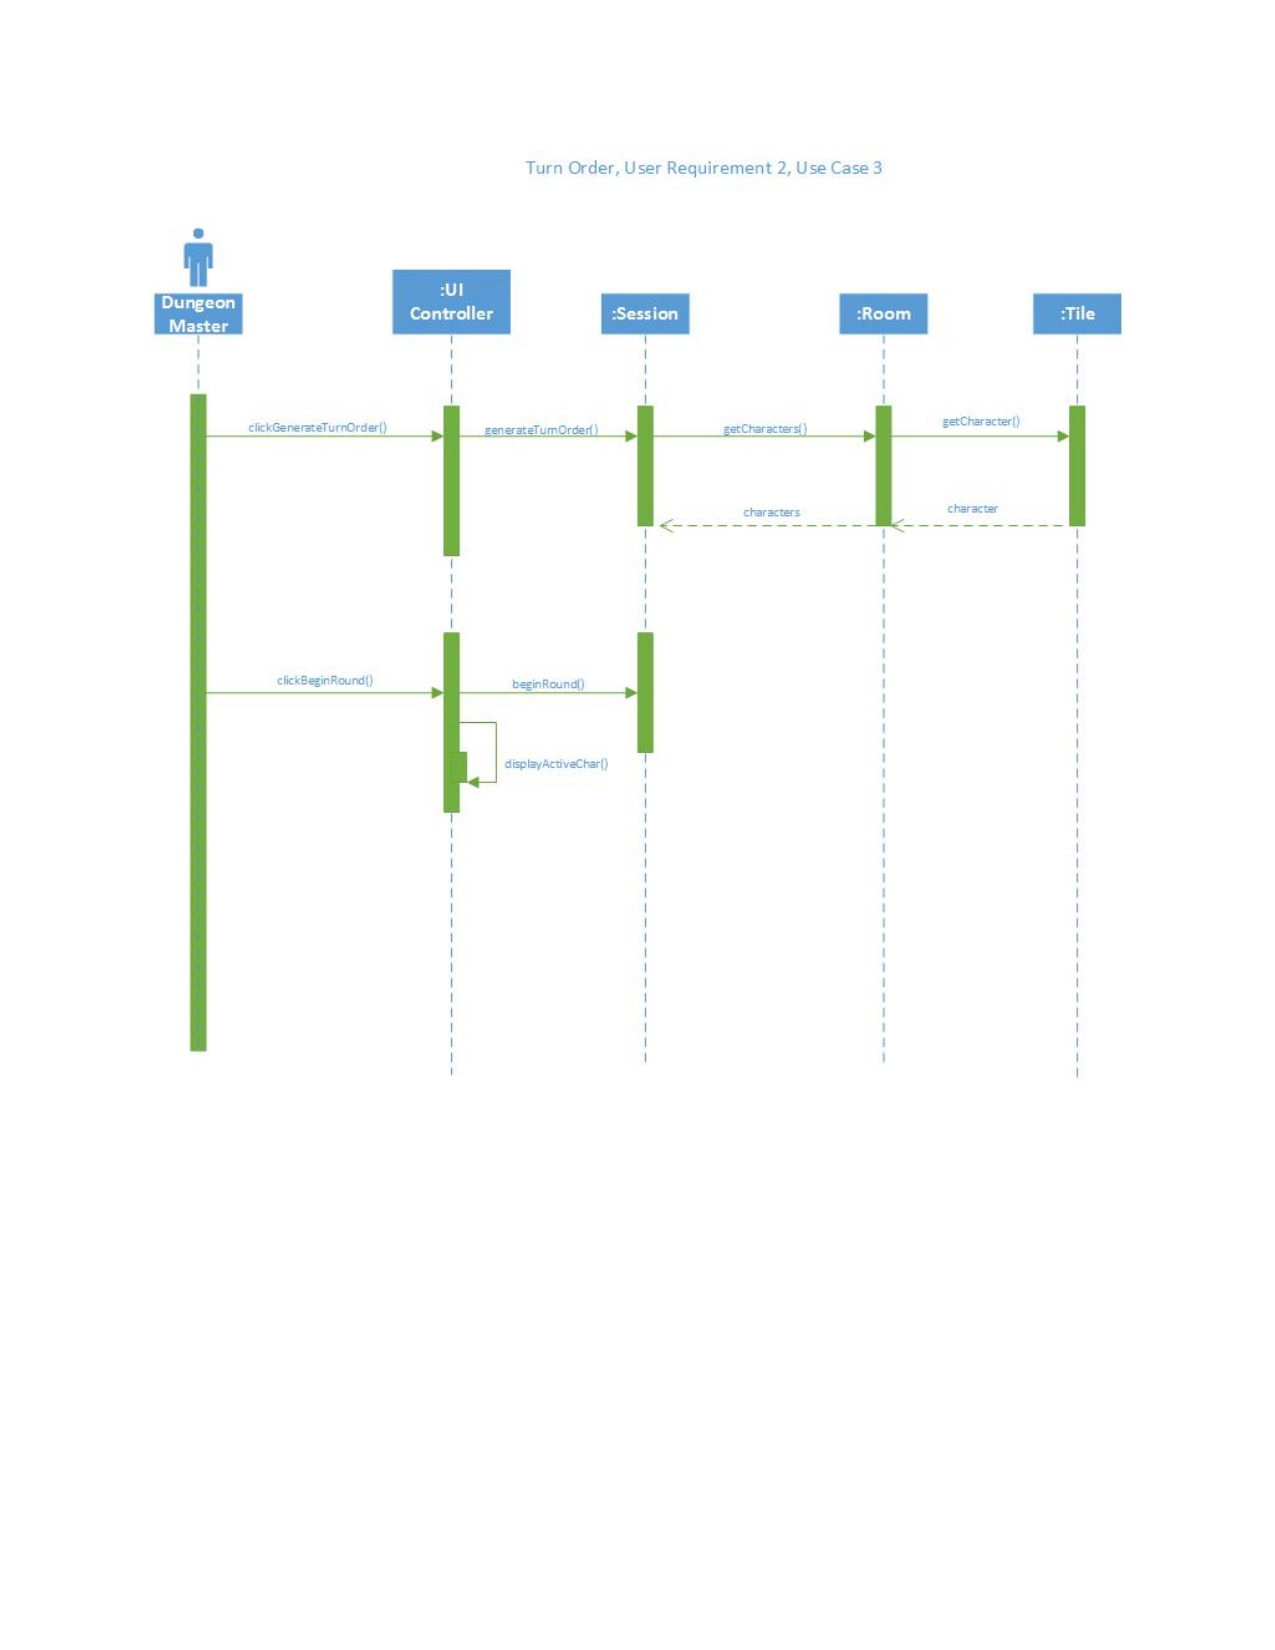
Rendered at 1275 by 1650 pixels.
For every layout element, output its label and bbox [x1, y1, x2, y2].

picture [150, 149, 1124, 1082]
